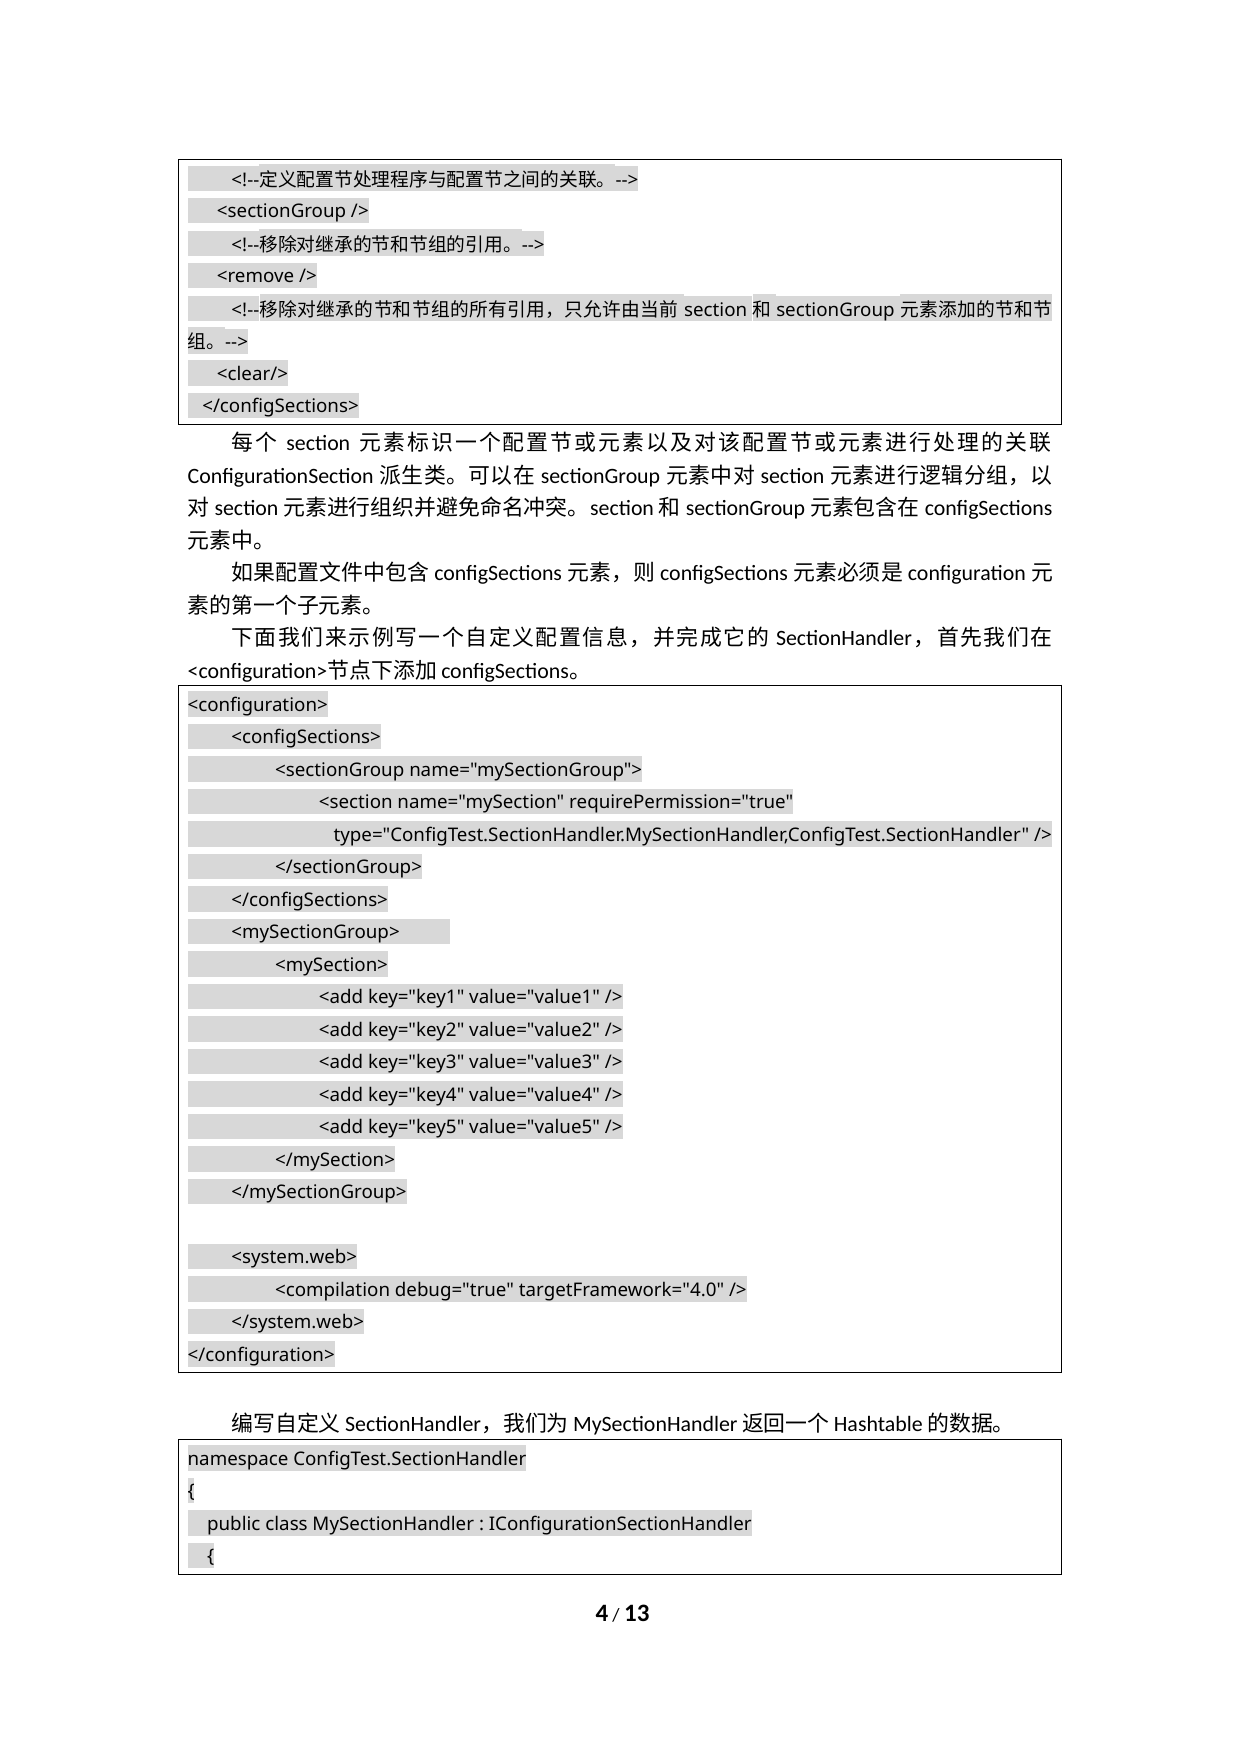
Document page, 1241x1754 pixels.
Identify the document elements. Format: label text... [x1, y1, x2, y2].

text <sectionGroup name="mySectionGroup"> [187, 753, 1053, 785]
text </configSections> [179, 386, 1061, 424]
text </sectionGroup> [187, 850, 1053, 883]
text 下面我们来示例写一个自定义配置信息，并完成它的SectionHandler，首先我们在<configuration>节点下添加configSections。 [187, 620, 1053, 685]
text 编写自定义SectionHandler，我们为MySectionHandler返回一个Hashtable的数据。 [187, 1406, 1053, 1438]
text <clear/> [187, 357, 1053, 386]
text </mySectionGroup> [187, 1175, 1053, 1208]
text <configuration> [179, 686, 1061, 720]
text <section name="mySection" requirePermission="true" [187, 785, 1053, 818]
text <configSections> [187, 720, 1053, 753]
text <compilation debug="true" targetFramework="4.0" /> [187, 1273, 1053, 1305]
text 每个 section 元素标识一个配置节或元素以及对该配置节或元素进行处理的关联 ConfigurationSection 派生类。可以在 sectionGroup 元素中对 section 元素进行逻辑分组，以对 section 元素进行组织并避免命名冲突。section 和 sectionGroup 元素包含在 configSections 元素中。 [187, 425, 1053, 555]
text </mySection> [187, 1143, 1053, 1175]
text </configSections> [187, 883, 1053, 915]
text { [179, 1536, 1061, 1574]
text <remove /> [187, 259, 1053, 292]
text <add key="key2" value="value2" /> [187, 1013, 1053, 1045]
text type="ConfigTest.SectionHandler.MySectionHandler,ConfigTest.SectionHandler" /> [187, 818, 1053, 850]
text <mySectionGroup> [187, 915, 1053, 948]
text <system.web> [187, 1240, 1053, 1273]
text { [187, 1474, 1053, 1507]
text <add key="key1" value="value1" /> [187, 980, 1053, 1013]
text <!--移除对继承的节和节组的引用。--> [187, 227, 1053, 259]
text <!--定义配置节处理程序与配置节之间的关联。--> [179, 160, 1061, 194]
text </system.web> [187, 1305, 1053, 1335]
text public class MySectionHandler : IConfigurationSectionHandler [187, 1507, 1053, 1536]
text <add key="key4" value="value4" /> [187, 1078, 1053, 1110]
text 如果配置文件中包含 configSections 元素，则 configSections 元素必须是 configuration 元素的第一个子元素。 [187, 555, 1053, 620]
text </configuration> [179, 1335, 1061, 1372]
text <mySection> [187, 948, 1053, 980]
text namespace ConfigTest.SectionHandler [179, 1440, 1061, 1474]
text <add key="key3" value="value3" /> [187, 1045, 1053, 1078]
text <add key="key5" value="value5" /> [187, 1110, 1053, 1143]
text <!--移除对继承的节和节组的所有引用，只允许由当前 section 和 sectionGroup 元素添加的节和节组。--> [187, 292, 1053, 357]
text <sectionGroup /> [187, 194, 1053, 227]
